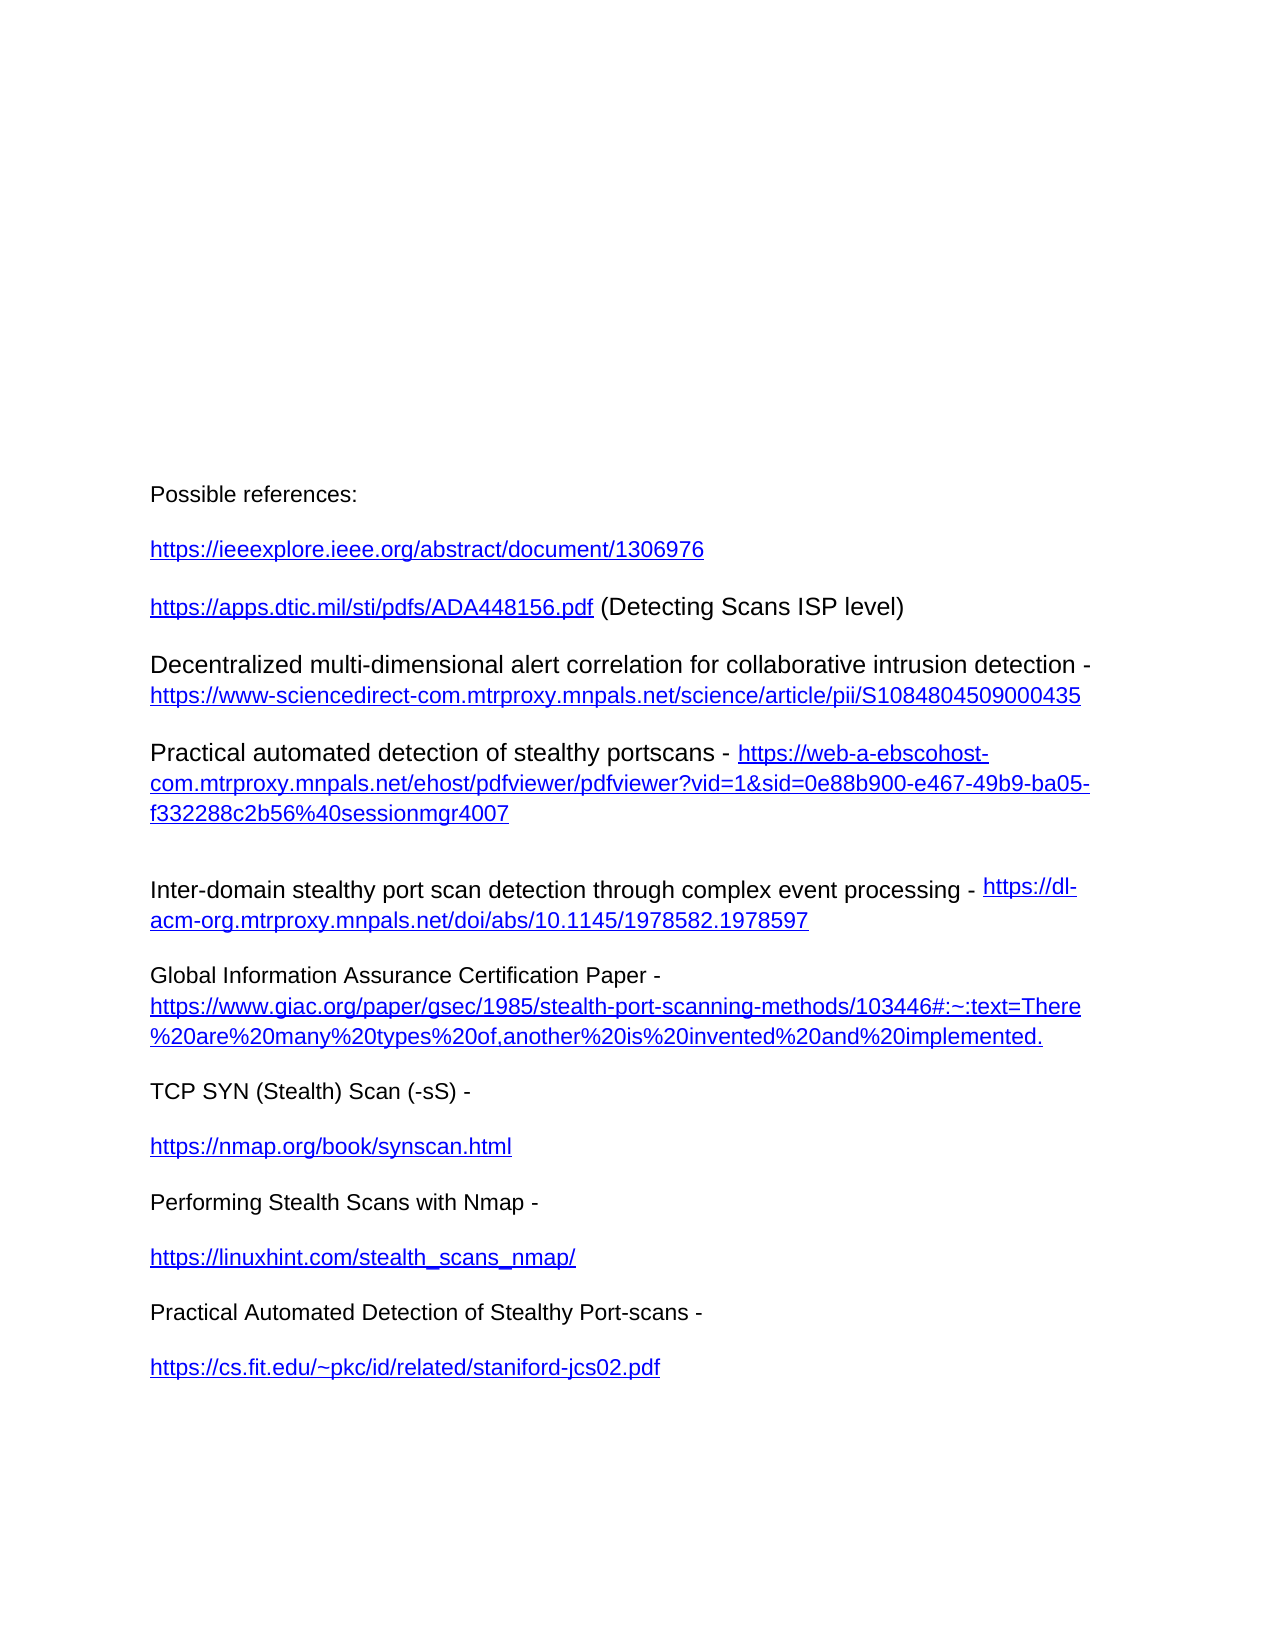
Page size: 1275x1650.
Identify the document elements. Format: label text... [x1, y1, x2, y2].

text Practical automated detection of stealthy portscans - https://web-a-ebscohost-com.mtrproxy.mnpals.net/ehost/pdfviewer/pdfviewer?vid=1&sid=0e88b900-e467-49b9-ba05-f332288c2b56%40sessionmgr4007 [150, 737, 1125, 827]
text Practical Automated Detection of Stealthy Port-scans - [150, 1299, 1125, 1325]
text Inter-domain stealthy port scan detection through complex event processing - https://dl-acm-org.mtrproxy.mnpals.net/doi/abs/10.1145/1978582.1978597 [150, 856, 1125, 934]
text https://cs.fit.edu/~pkc/id/related/staniford-jcs02.pdf [150, 1354, 1125, 1381]
text Global Information Assurance Certification Paper - https://www.giac.org/paper/gsec/1985/stealth-port-scanning-methods/103446#:~:text=There%20are%20many%20types%20of,another%20is%20invented%20and%20implemented. [150, 962, 1125, 1049]
text https://linuxhint.com/stealth_scans_nmap/ [150, 1244, 1125, 1270]
text Possible references: [150, 481, 1125, 508]
text TCP SYN (Stealth) Scan (-sS) - [150, 1078, 1125, 1104]
text Decentralized multi-dimensional alert correlation for collaborative intrusion detection - https://www-sciencedirect-com.mtrproxy.mnpals.net/science/article/pii/S1084804509000435 [150, 650, 1125, 709]
text https://ieeexplore.ieee.org/abstract/document/1306976 [150, 536, 1125, 563]
text https://nmap.org/book/synscan.html [150, 1133, 1125, 1160]
text https://apps.dtic.mil/sti/pdfs/ADA448156.pdf (Detecting Scans ISP level) [150, 592, 1125, 620]
text Performing Stealth Scans with Nmap - [150, 1188, 1125, 1215]
